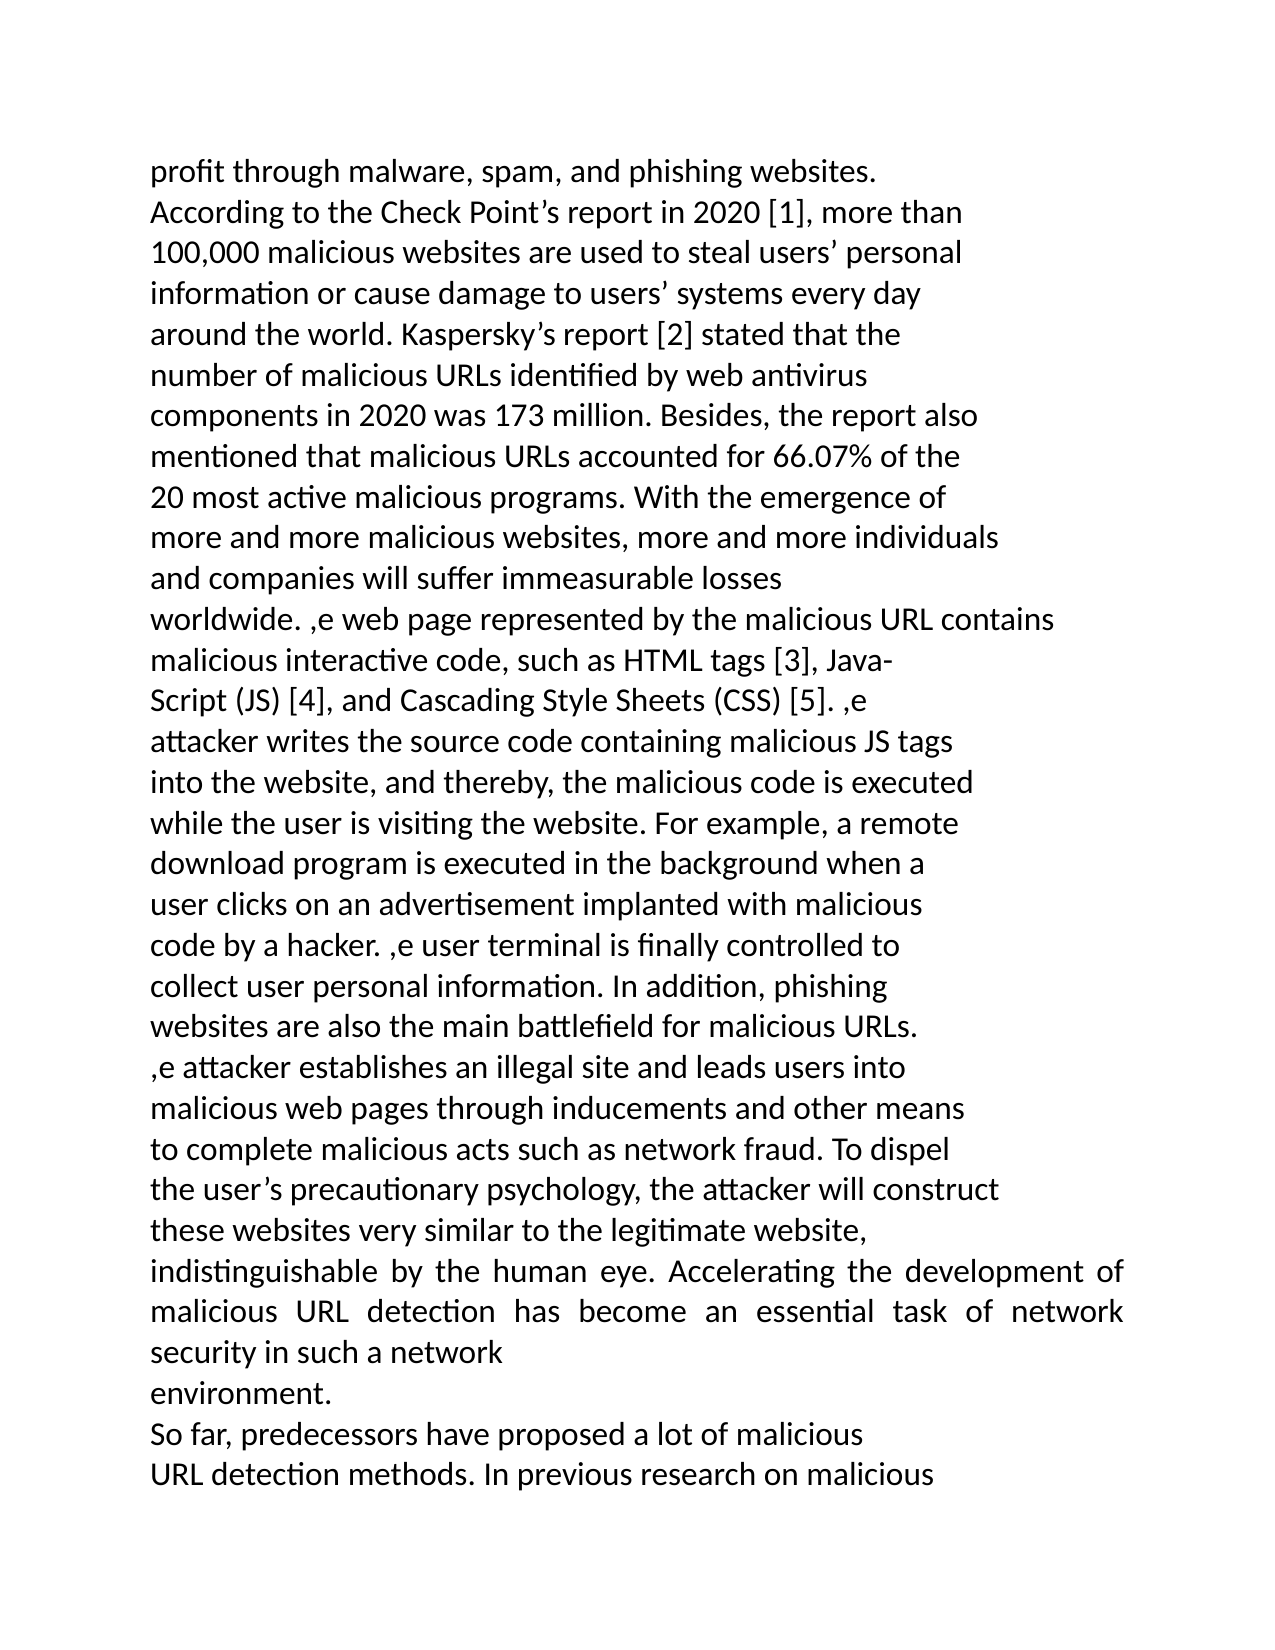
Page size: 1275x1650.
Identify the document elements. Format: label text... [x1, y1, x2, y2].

text websites are also the main battlefield for malicious URLs. [150, 1005, 1125, 1046]
text profit through malware, spam, and phishing websites. [150, 150, 1125, 191]
text environment. [150, 1372, 1125, 1413]
text mentioned that malicious URLs accounted for 66.07% of the [150, 435, 1125, 476]
text So far, predecessors have proposed a lot of malicious [150, 1413, 1125, 1453]
text while the user is visiting the website. For example, a remote [150, 802, 1125, 842]
text code by a hacker. ,e user terminal is finally controlled to [150, 924, 1125, 964]
text Script (JS) [4], and Cascading Style Sheets (CSS) [5]. ,e [150, 679, 1125, 720]
text 20 most active malicious programs. With the emergence of [150, 476, 1125, 517]
text collect user personal information. In addition, phishing [150, 964, 1125, 1005]
text malicious web pages through inducements and other means [150, 1087, 1125, 1127]
text download program is executed in the background when a [150, 842, 1125, 883]
text worldwide. ,e web page represented by the malicious URL contains [150, 598, 1125, 639]
text 100,000 malicious websites are used to steal users’ personal [150, 231, 1125, 272]
text indistinguishable by the human eye. Accelerating the development of malicious URL detection has become an essential task of network security in such a network [150, 1250, 1125, 1372]
text components in 2020 was 173 million. Besides, the report also [150, 394, 1125, 435]
text URL detection methods. In previous research on malicious [150, 1453, 1125, 1494]
text information or cause damage to users’ systems every day [150, 272, 1125, 313]
text to complete malicious acts such as network fraud. To dispel [150, 1127, 1125, 1168]
text into the website, and thereby, the malicious code is executed [150, 761, 1125, 802]
text the user’s precautionary psychology, the attacker will construct [150, 1168, 1125, 1209]
text more and more malicious websites, more and more individuals [150, 517, 1125, 557]
text and companies will suffer immeasurable losses [150, 557, 1125, 598]
text around the world. Kaspersky’s report [2] stated that the [150, 313, 1125, 354]
text ,e attacker establishes an illegal site and leads users into [150, 1046, 1125, 1087]
text malicious interactive code, such as HTML tags [3], Java- [150, 639, 1125, 679]
text number of malicious URLs identified by web antivirus [150, 354, 1125, 394]
text these websites very similar to the legitimate website, [150, 1209, 1125, 1250]
text attacker writes the source code containing malicious JS tags [150, 720, 1125, 761]
text user clicks on an advertisement implanted with malicious [150, 883, 1125, 924]
text According to the Check Point’s report in 2020 [1], more than [150, 191, 1125, 231]
